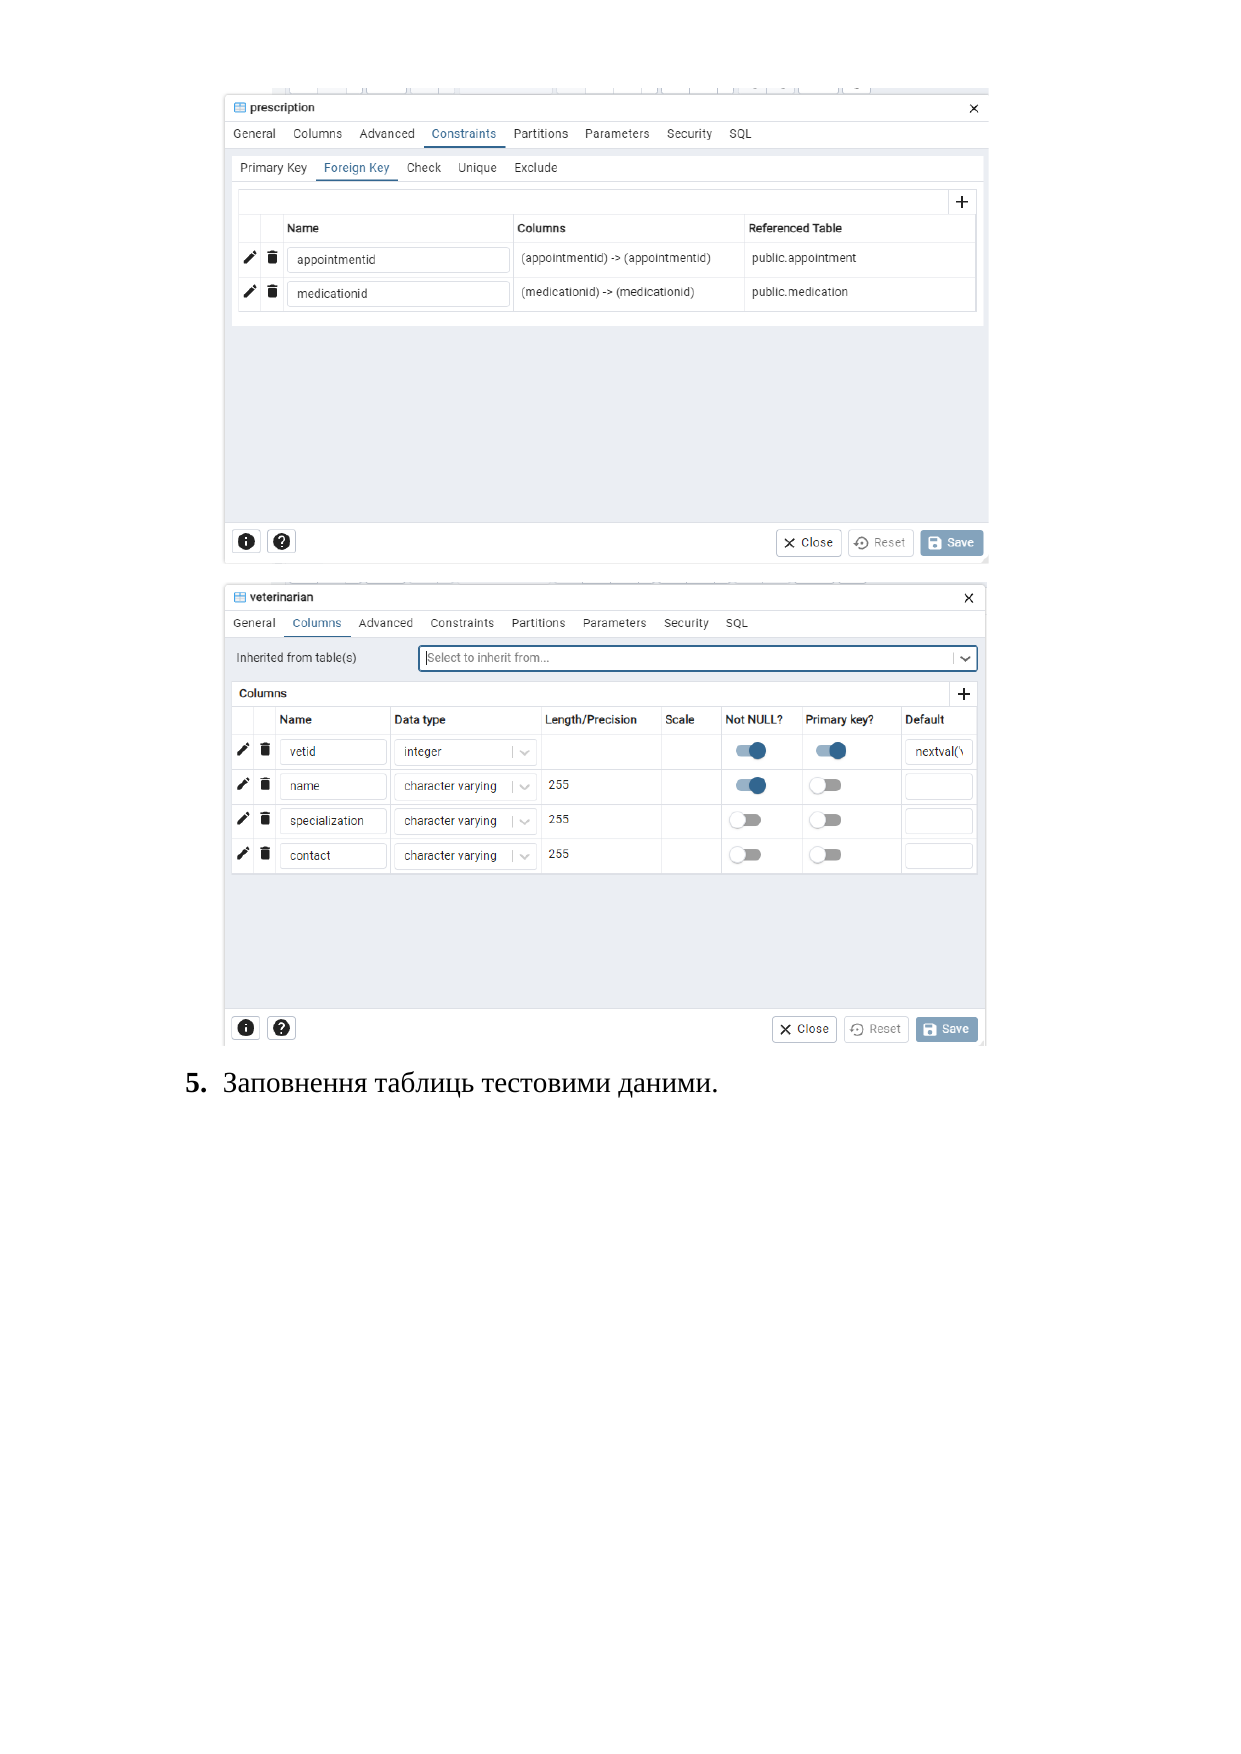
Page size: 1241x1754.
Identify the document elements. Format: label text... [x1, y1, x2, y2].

picture [221, 88, 989, 564]
list Заповнення таблиць тестовими даними. [185, 1065, 1152, 1098]
picture [221, 582, 987, 1046]
